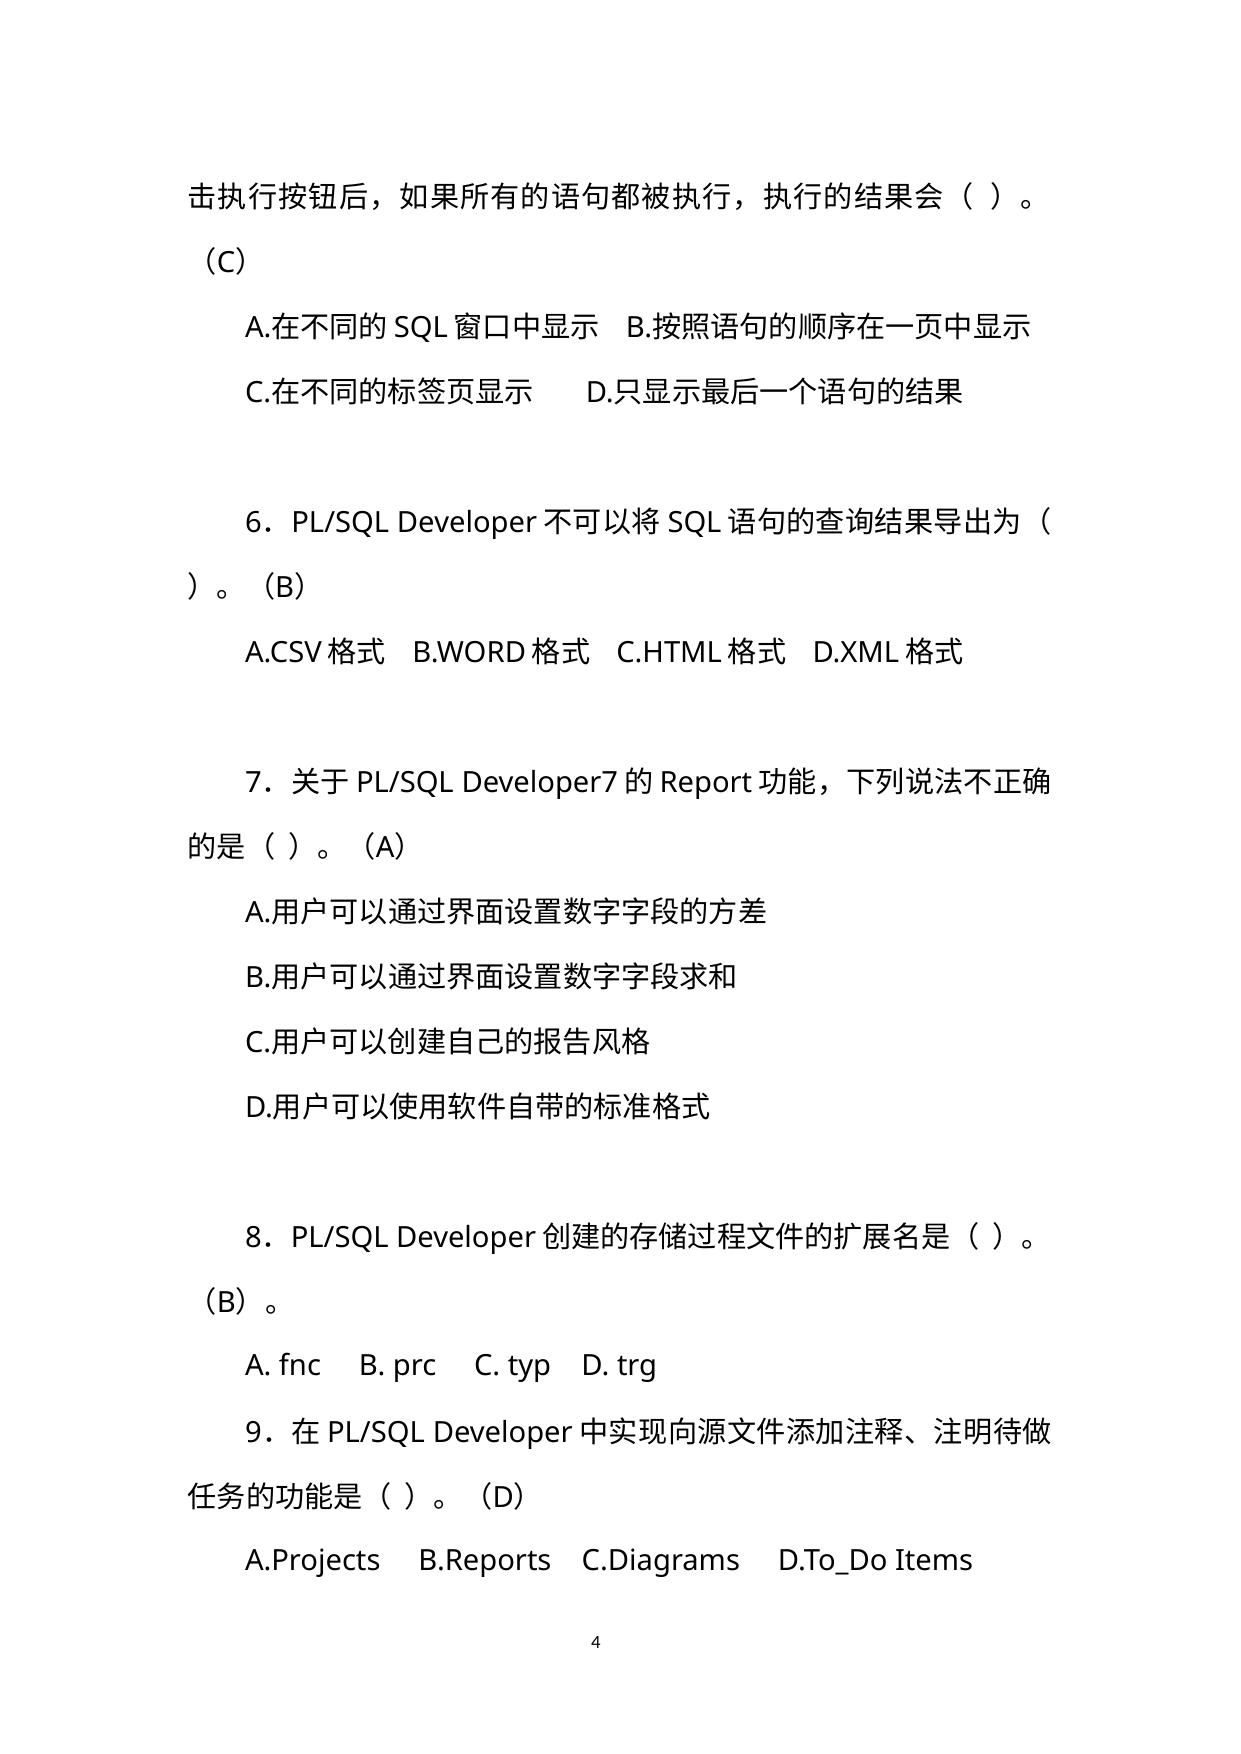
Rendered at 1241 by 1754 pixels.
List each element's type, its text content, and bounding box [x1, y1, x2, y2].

text D.用户可以使用软件自带的标准格式 [187, 1072, 1053, 1137]
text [187, 162, 1053, 292]
text C.在不同的标签页显示 D.只显示最后一个语句的结果 [187, 357, 1053, 422]
text 7．关于PL/SQL Developer7的Report功能，下列说法不正确的是（ ）。（A） [187, 747, 1053, 877]
text 8．PL/SQL Developer创建的存储过程文件的扩展名是（ ）。（B）。 [187, 1202, 1053, 1332]
text 6．PL/SQL Developer不可以将SQL语句的查询结果导出为（ ）。（B） [187, 487, 1053, 617]
text 9．在PL/SQL Developer中实现向源文件添加注释、注明待做任务的功能是（ ）。（D） [187, 1397, 1053, 1527]
text B.用户可以通过界面设置数字字段求和 [187, 942, 1053, 1007]
text A.CSV格式 B.WORD格式 C.HTML格式 D.XML格式 [187, 617, 1053, 682]
text A.Projects B.Reports C.Diagrams D.To_Do Items [187, 1527, 1053, 1592]
text A.在不同的SQL窗口中显示 B.按照语句的顺序在一页中显示 [187, 292, 1053, 357]
text A. fnc B. prc C. typ D. trg [187, 1332, 1053, 1397]
text A.用户可以通过界面设置数字字段的方差 [187, 877, 1053, 942]
text C.用户可以创建自己的报告风格 [187, 1007, 1053, 1072]
